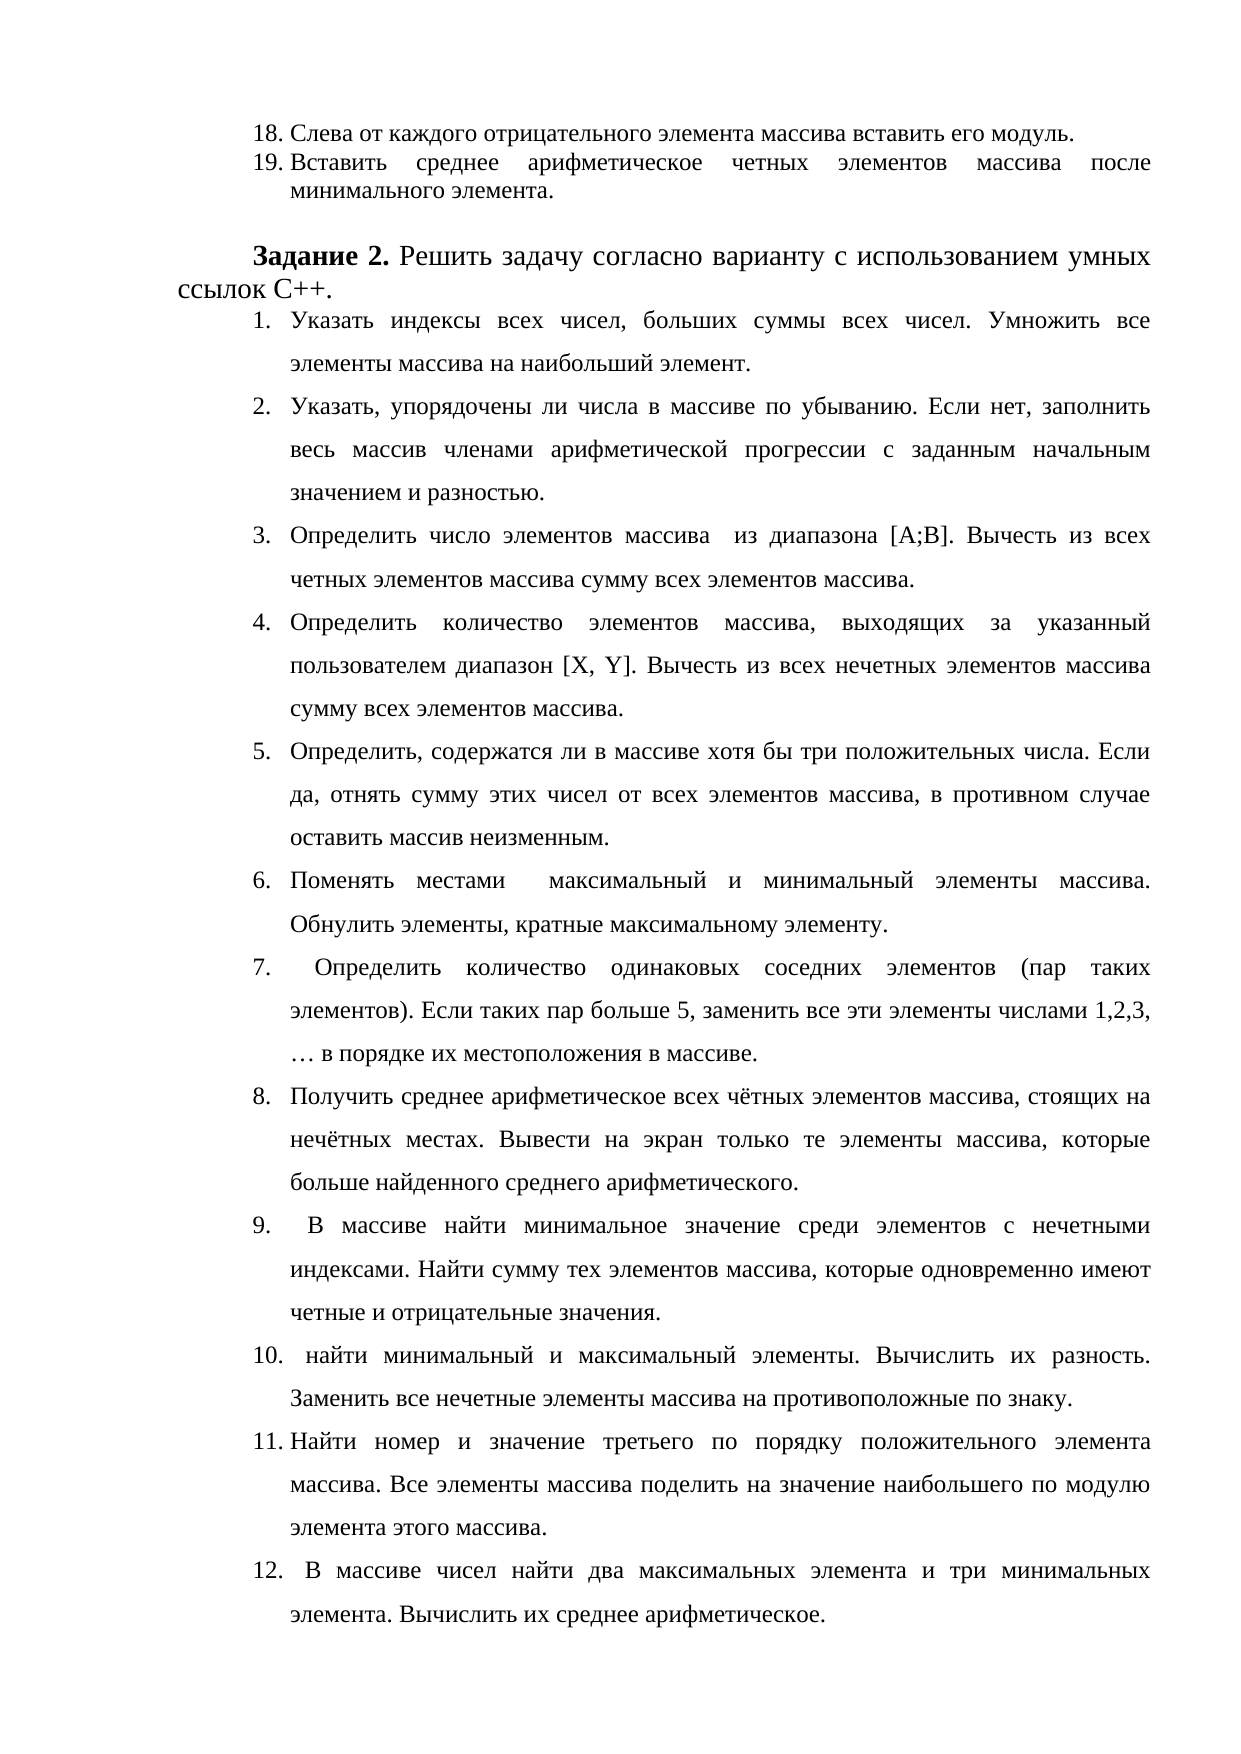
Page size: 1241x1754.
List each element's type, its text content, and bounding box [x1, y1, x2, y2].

list Определить число элементов массива из диапазона [А;В]. Вычесть из всех четных элементов массива сумму всех элементов массива. [252, 521, 1152, 592]
list Вставить среднее арифметическое четных элементов массива после минимального элемента. [252, 147, 1152, 204]
list Определить количество одинаковых соседних элементов (пар таких элементов). Если таких пар больше 5, заменить все эти элементы числами 1,2,3,… в порядке их местоположения в массиве. [252, 952, 1152, 1067]
list Найти номер и значение третьего по порядку положительного элемента массива. Все элементы массива поделить на значение наибольшего по модулю элемента этого массива. [252, 1426, 1152, 1541]
list Определить количество элементов массива, выходящих за указанный пользователем диапазон [X, Y]. Вычесть из всех нечетных элементов массива сумму всех элементов массива. [252, 607, 1152, 722]
list Указать, упорядочены ли числа в массиве по убыванию. Если нет, заполнить весь массив членами арифметической прогрессии с заданным начальным значением и разностью. [252, 391, 1152, 506]
list Получить среднее арифметическое всех чётных элементов массива, стоящих на нечётных местах. Вывести на экран только те элементы массива, которые больше найденного среднего арифметического. [252, 1081, 1152, 1196]
list Определить, содержатся ли в массиве хотя бы три положительных числа. Если да, отнять сумму этих чисел от всех элементов массива, в противном случае оставить массив неизменным. [252, 736, 1152, 851]
list Указать индексы всех чисел, больших суммы всех чисел. Умножить все элементы массива на наибольший элемент. [252, 305, 1152, 377]
list В массиве найти минимальное значение среди элементов с нечетными индексами. Найти сумму тех элементов массива, которые одновременно имеют четные и отрицательные значения. [252, 1211, 1152, 1326]
list найти минимальный и максимальный элементы. Вычислить их разность. Заменить все нечетные элементы массива на противоположные по знаку. [252, 1340, 1152, 1412]
list Слева от каждого отрицательного элемента массива вставить его модуль. [252, 118, 1152, 147]
text Задание 2. Решить задачу согласно варианту с использованием умных ссылок С++. [177, 238, 1152, 305]
list Поменять местами максимальный и минимальный элементы массива. Обнулить элементы, кратные максимальному элементу. [252, 866, 1152, 937]
list В массиве чисел найти два максимальных элемента и три минимальных элемента. Вычислить их среднее арифметическое. [252, 1556, 1152, 1627]
